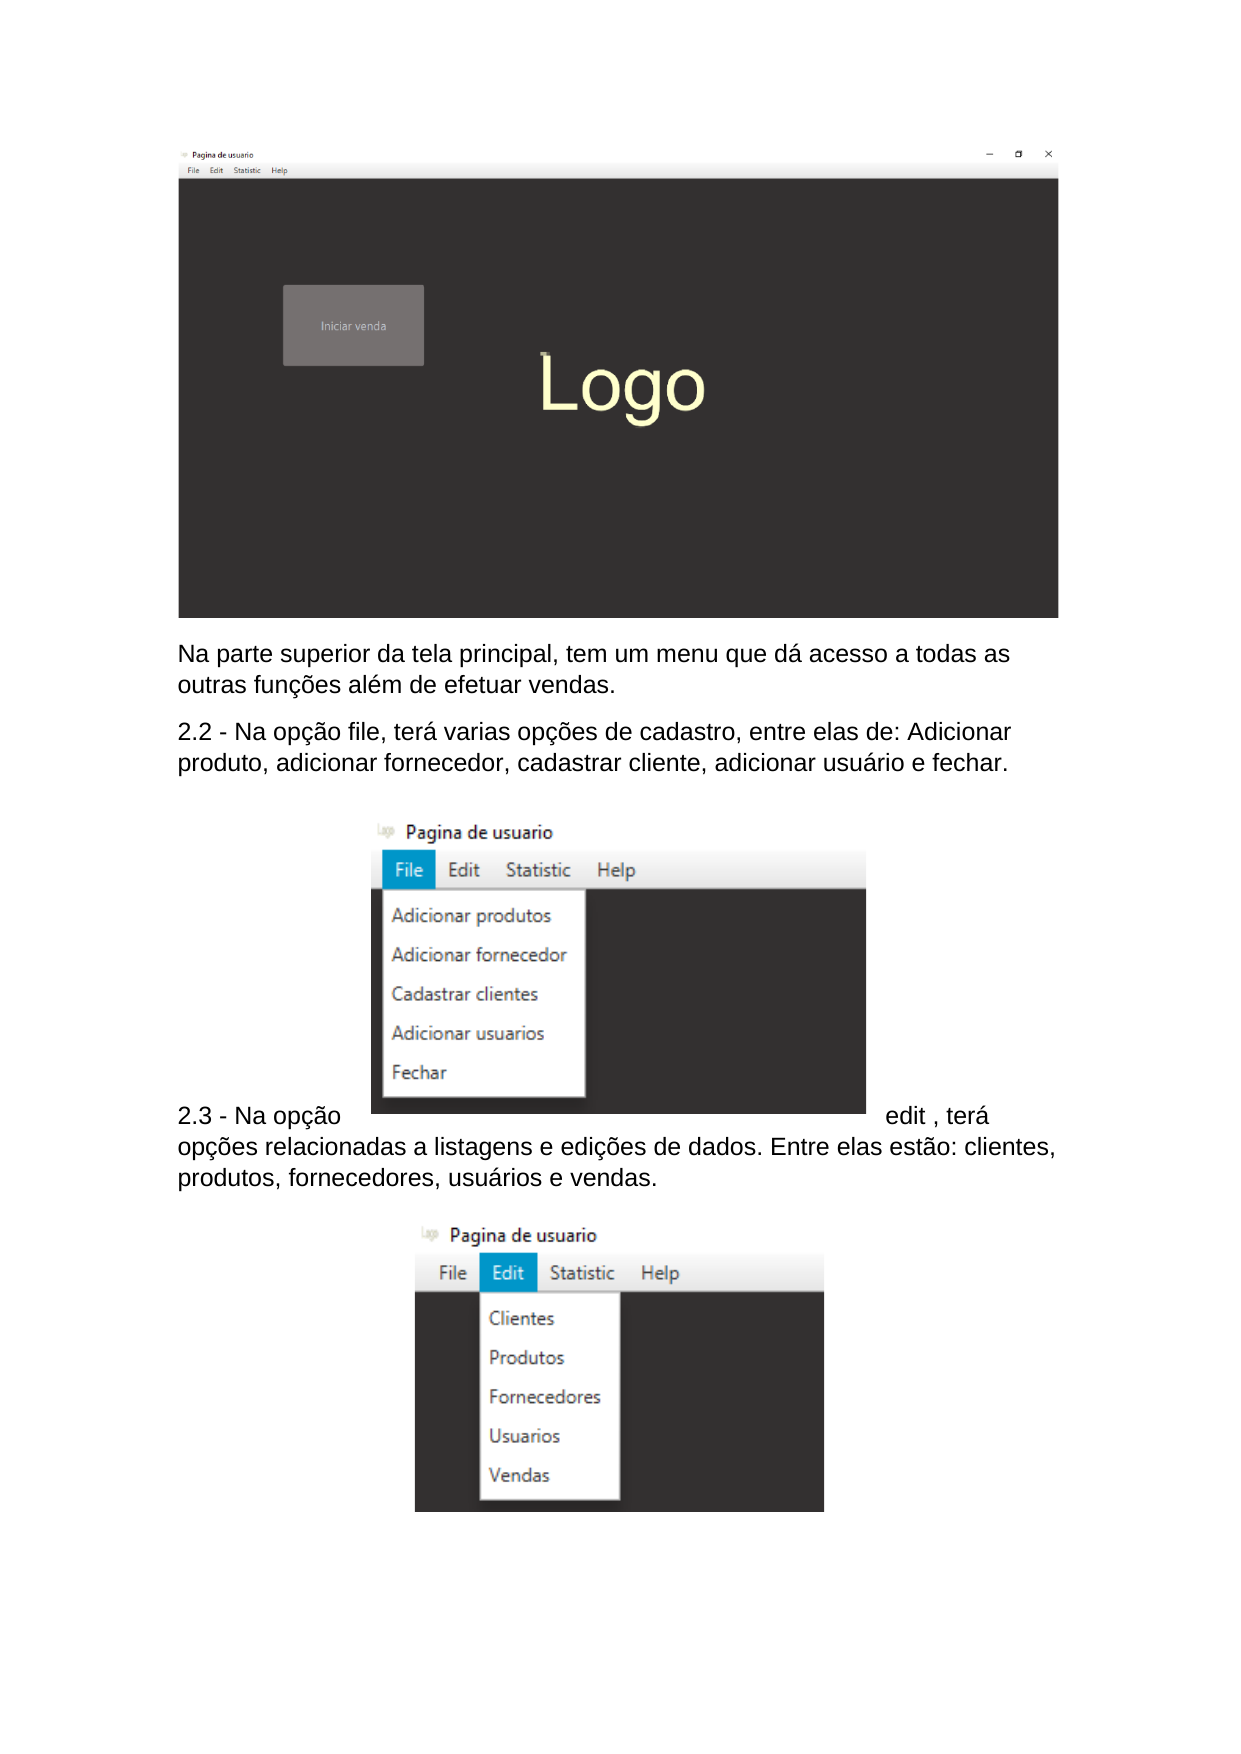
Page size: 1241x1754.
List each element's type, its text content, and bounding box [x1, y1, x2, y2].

picture [177, 147, 1058, 617]
picture [371, 815, 867, 1114]
text 2.2 - Na opção file, terá varias opções de cadastro, entre elas de: Adicionar produto, adicionar fornecedor, cadastrar cliente, adicionar usuário e fechar. [177, 717, 1063, 777]
picture [414, 1217, 825, 1512]
text 2.3 - Na opção edit , terá opções relacionadas a listagens e edições de dados. Entre elas estão: clientes, produtos, fornecedores, usuários e vendas. [177, 1101, 1063, 1192]
